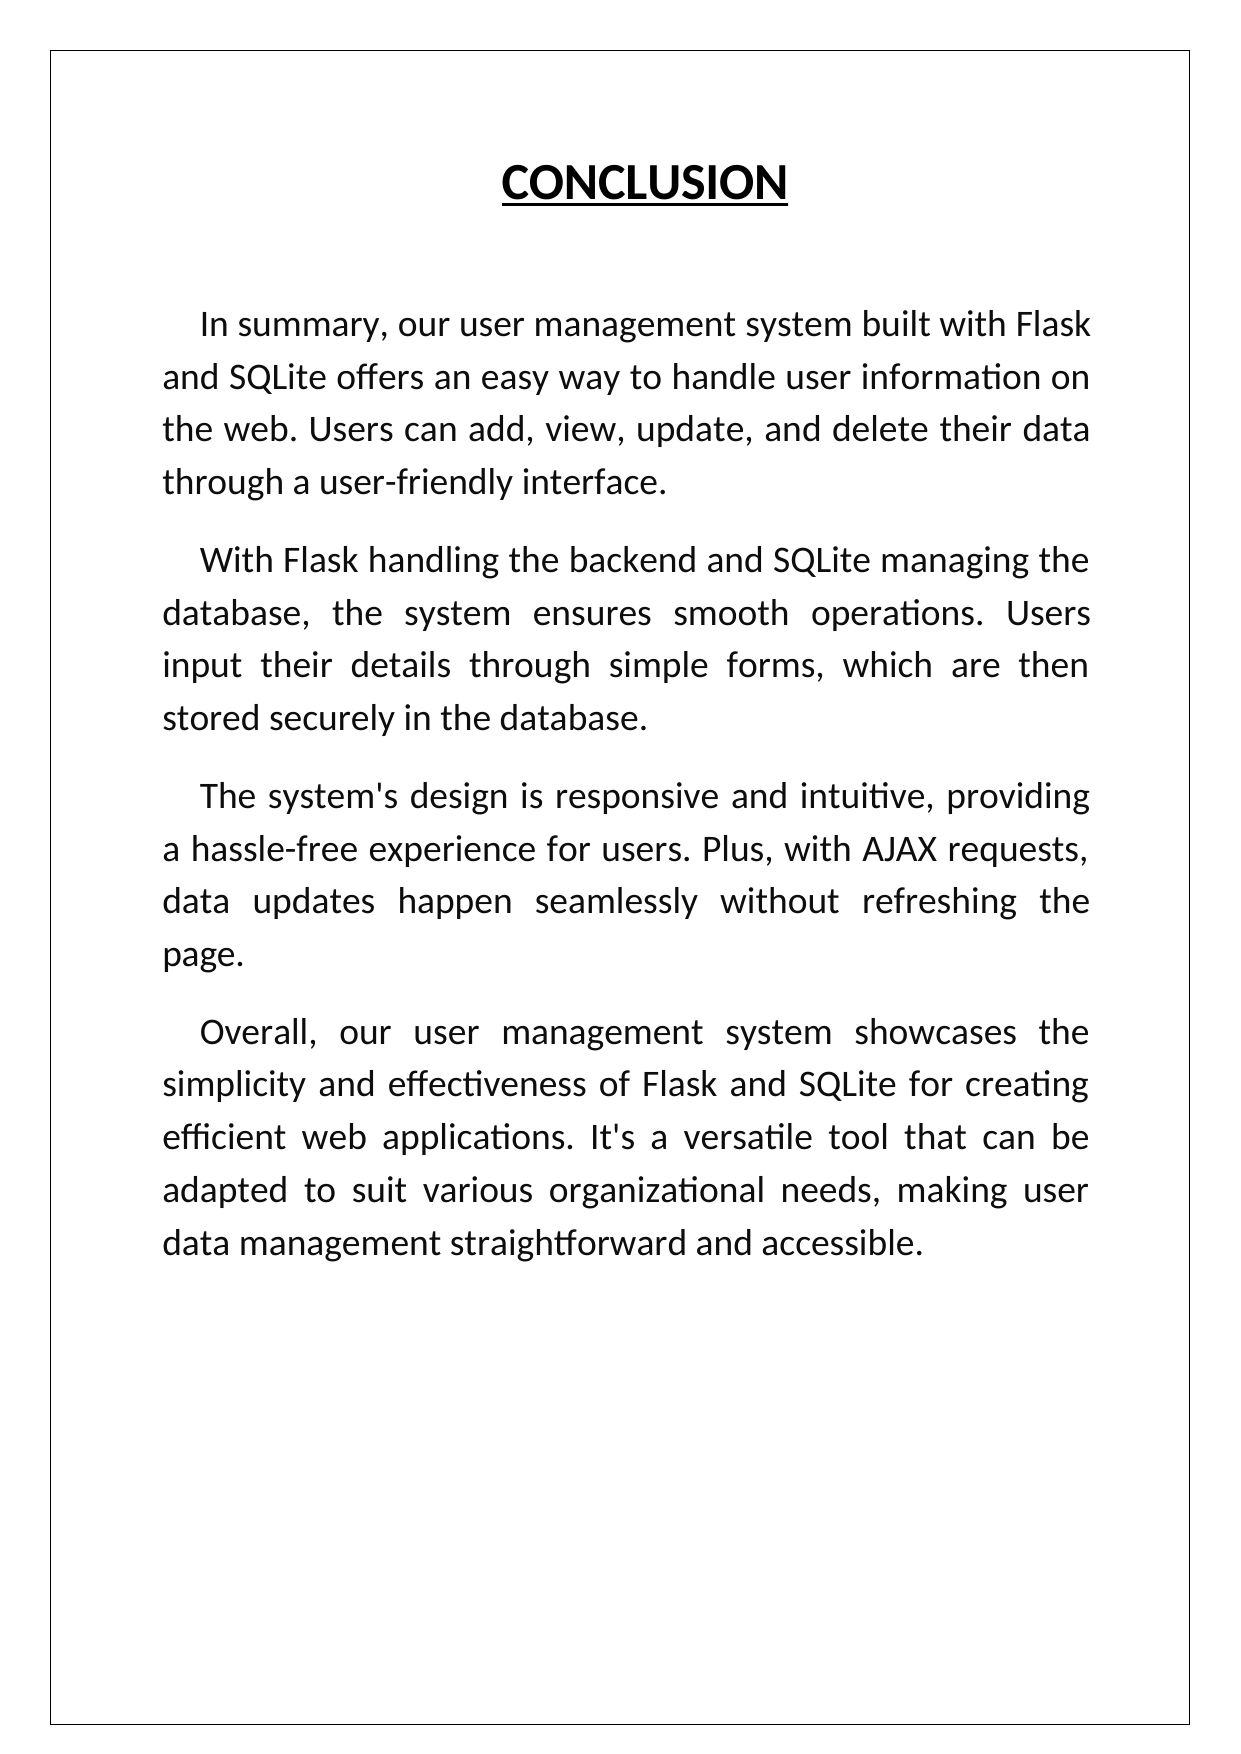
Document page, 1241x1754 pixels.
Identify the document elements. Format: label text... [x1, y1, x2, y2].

text In summary, our user management system built with Flask and SQLite offers an easy way to handle user information on the web. Users can add, view, update, and delete their data through a user-friendly interface. [162, 300, 1092, 504]
text CONCLUSION [230, 150, 1060, 212]
text Overall, our user management system showcases the simplicity and effectiveness of Flask and SQLite for creating efficient web applications. It's a versatile tool that can be adapted to suit various organizational needs, making user data management straightforward and accessible. [162, 1008, 1090, 1264]
text The system's design is responsive and intuitive, providing a hassle-free experience for users. Plus, with AJAX requests, data updates happen seamlessly without refreshing the page. [162, 772, 1090, 976]
text With Flask handling the backend and SQLite managing the database, the system ensures smooth operations. Users input their details through simple forms, which are then stored securely in the database. [162, 536, 1091, 740]
